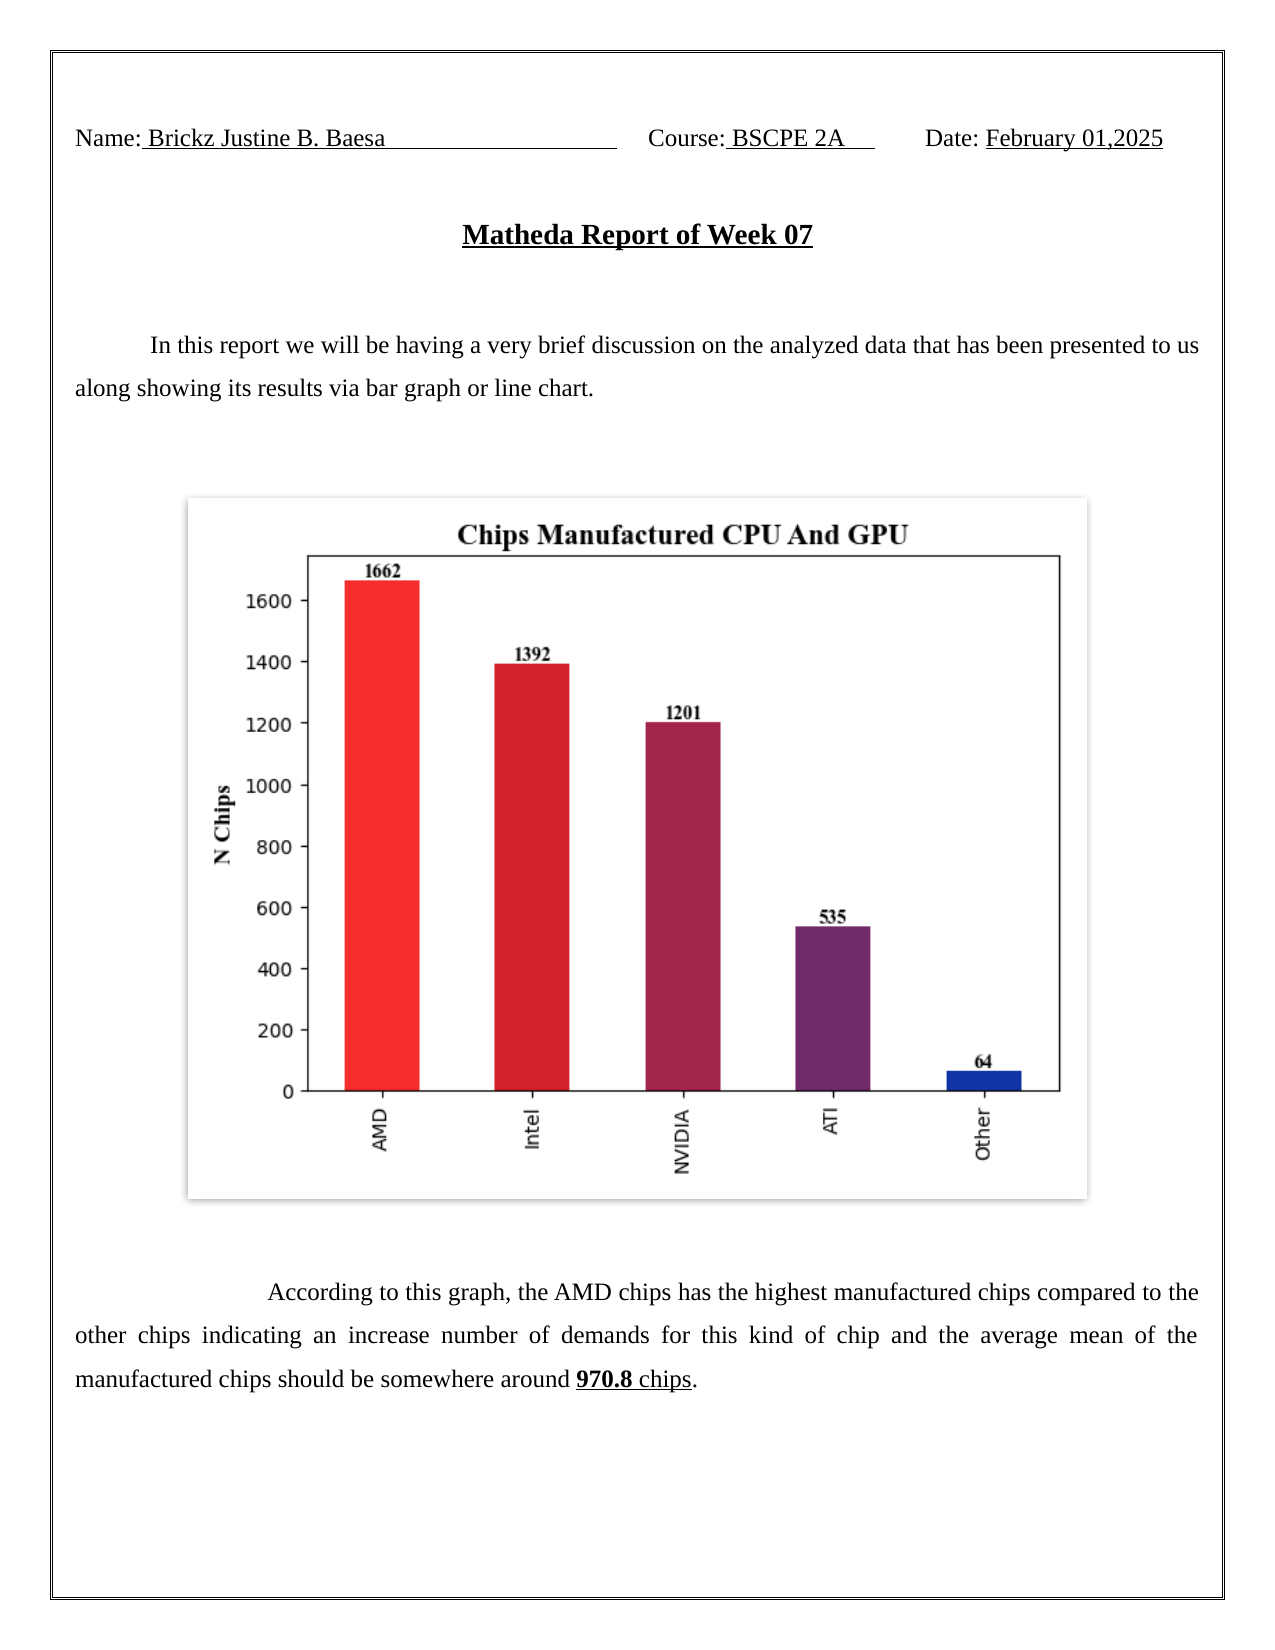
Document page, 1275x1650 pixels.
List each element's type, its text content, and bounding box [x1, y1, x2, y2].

text Name: Brickz Justine B. Baesa Course: BSCPE 2A Date: February 01,2025 [75, 123, 1200, 151]
text Matheda Report of Week 07 [75, 217, 1200, 251]
text According to this graph, the AMD chips has the highest manufactured chips compared to the other chips indicating an increase number of demands for this kind of chip and the average mean of the manufactured chips should be somewhere around 970.8 chips. [75, 1277, 1200, 1392]
picture [202, 512, 1073, 1184]
text In this report we will be having a very brief discussion on the analyzed data that has been presented to us along showing its results via bar graph or line chart. [75, 330, 1200, 402]
